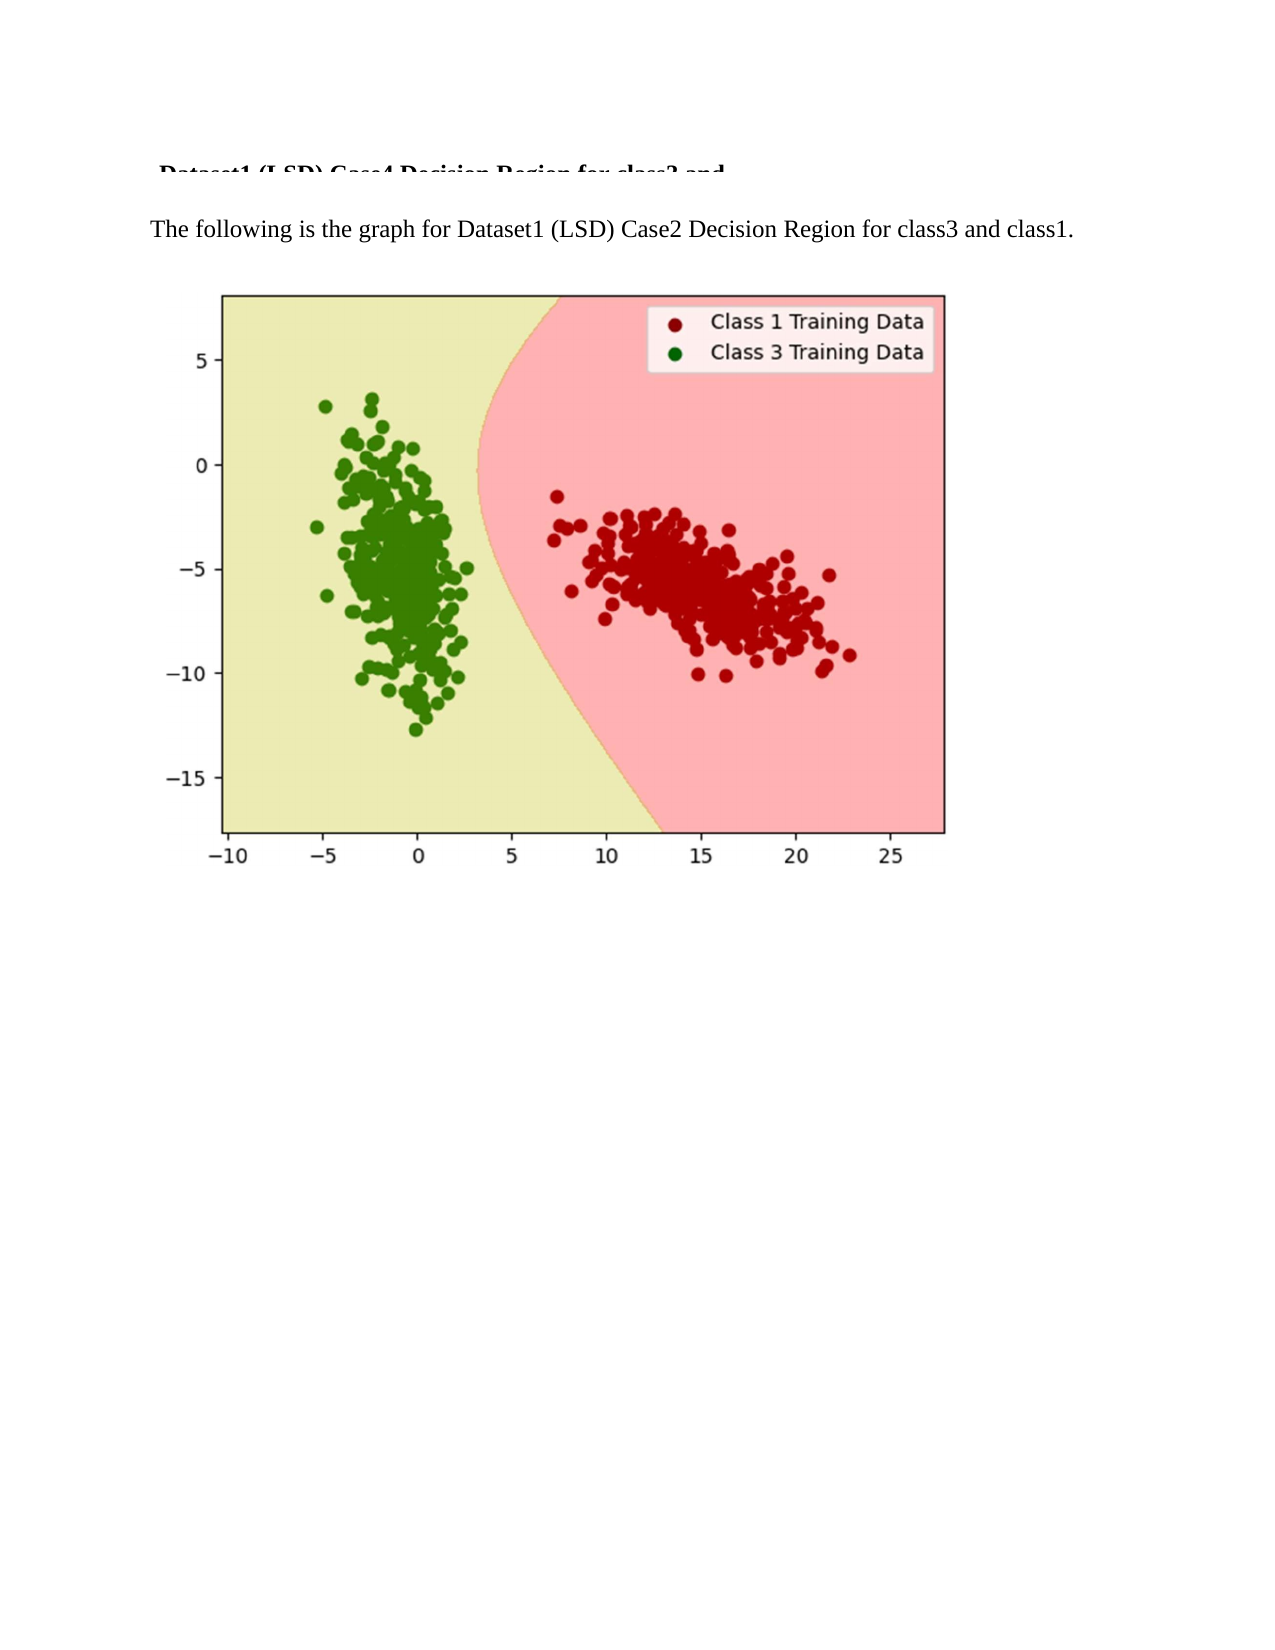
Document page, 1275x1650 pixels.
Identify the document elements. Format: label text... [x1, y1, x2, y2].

picture [165, 292, 949, 866]
text The following is the graph for Dataset1 (LSD) Case2 Decision Region for class3 and class1. [150, 214, 1202, 243]
